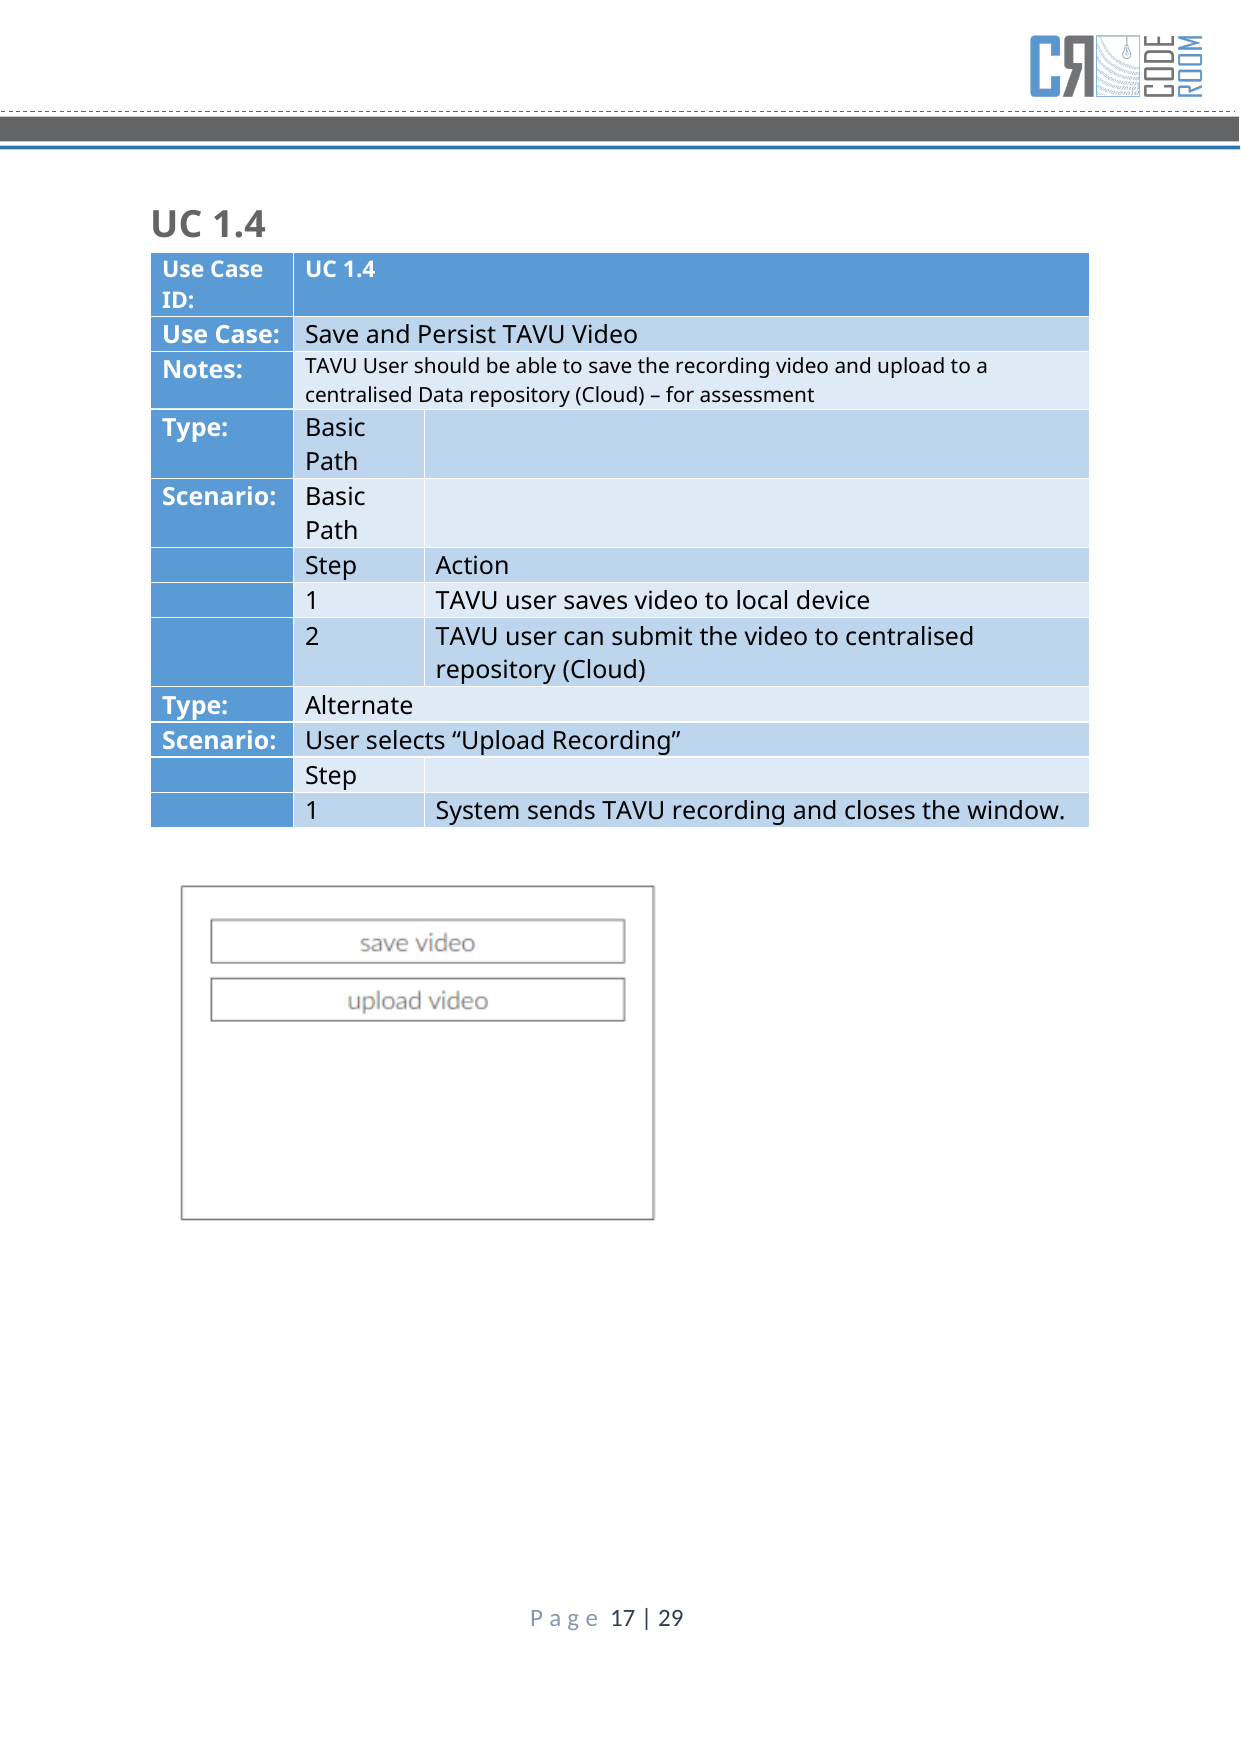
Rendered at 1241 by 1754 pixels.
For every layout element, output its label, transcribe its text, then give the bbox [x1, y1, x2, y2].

table_cell TAVU user can submit the video to centralised repository (Cloud) [425, 618, 1089, 686]
picture [1020, 23, 1212, 106]
table_cell Save and Persist TAVU Video [294, 317, 1089, 351]
table_cell Type: [151, 410, 293, 478]
table_cell Basic Path [294, 479, 424, 547]
table_cell TAVU user saves video to local device [425, 583, 1089, 617]
table_cell [151, 618, 293, 686]
table_cell User selects “Upload Recording” [294, 723, 1089, 756]
table_cell [425, 479, 1089, 547]
table_cell TAVU User should be able to save the recording video and upload to a centralised Data repository (Cloud) – for assessment [294, 352, 1089, 408]
table_cell Scenario: [151, 723, 293, 756]
table_header Use Case ID: [151, 253, 293, 316]
table_cell Action [425, 548, 1089, 582]
table_cell [151, 793, 293, 827]
table_cell Notes: [151, 352, 293, 408]
table_header UC 1.4 [294, 253, 1089, 316]
table_cell 2 [294, 618, 424, 686]
table_cell 1 [294, 583, 424, 617]
table_cell [425, 410, 1089, 478]
table_cell [425, 758, 1089, 792]
subtitle UC 1.4 [150, 197, 1090, 248]
table_cell [151, 548, 293, 582]
table_cell Alternate [294, 687, 1089, 721]
table_cell Step [294, 758, 424, 792]
table_cell Step [294, 548, 424, 582]
table_cell Basic Path [294, 410, 424, 478]
table_cell 1 [294, 793, 424, 827]
picture [167, 878, 665, 1233]
table_cell Type: [151, 687, 293, 721]
table_cell [151, 758, 293, 792]
table_cell Scenario: [151, 479, 293, 547]
table_cell System sends TAVU recording and closes the window. [425, 793, 1089, 827]
table_cell [151, 583, 293, 617]
table_cell Use Case: [151, 317, 293, 351]
